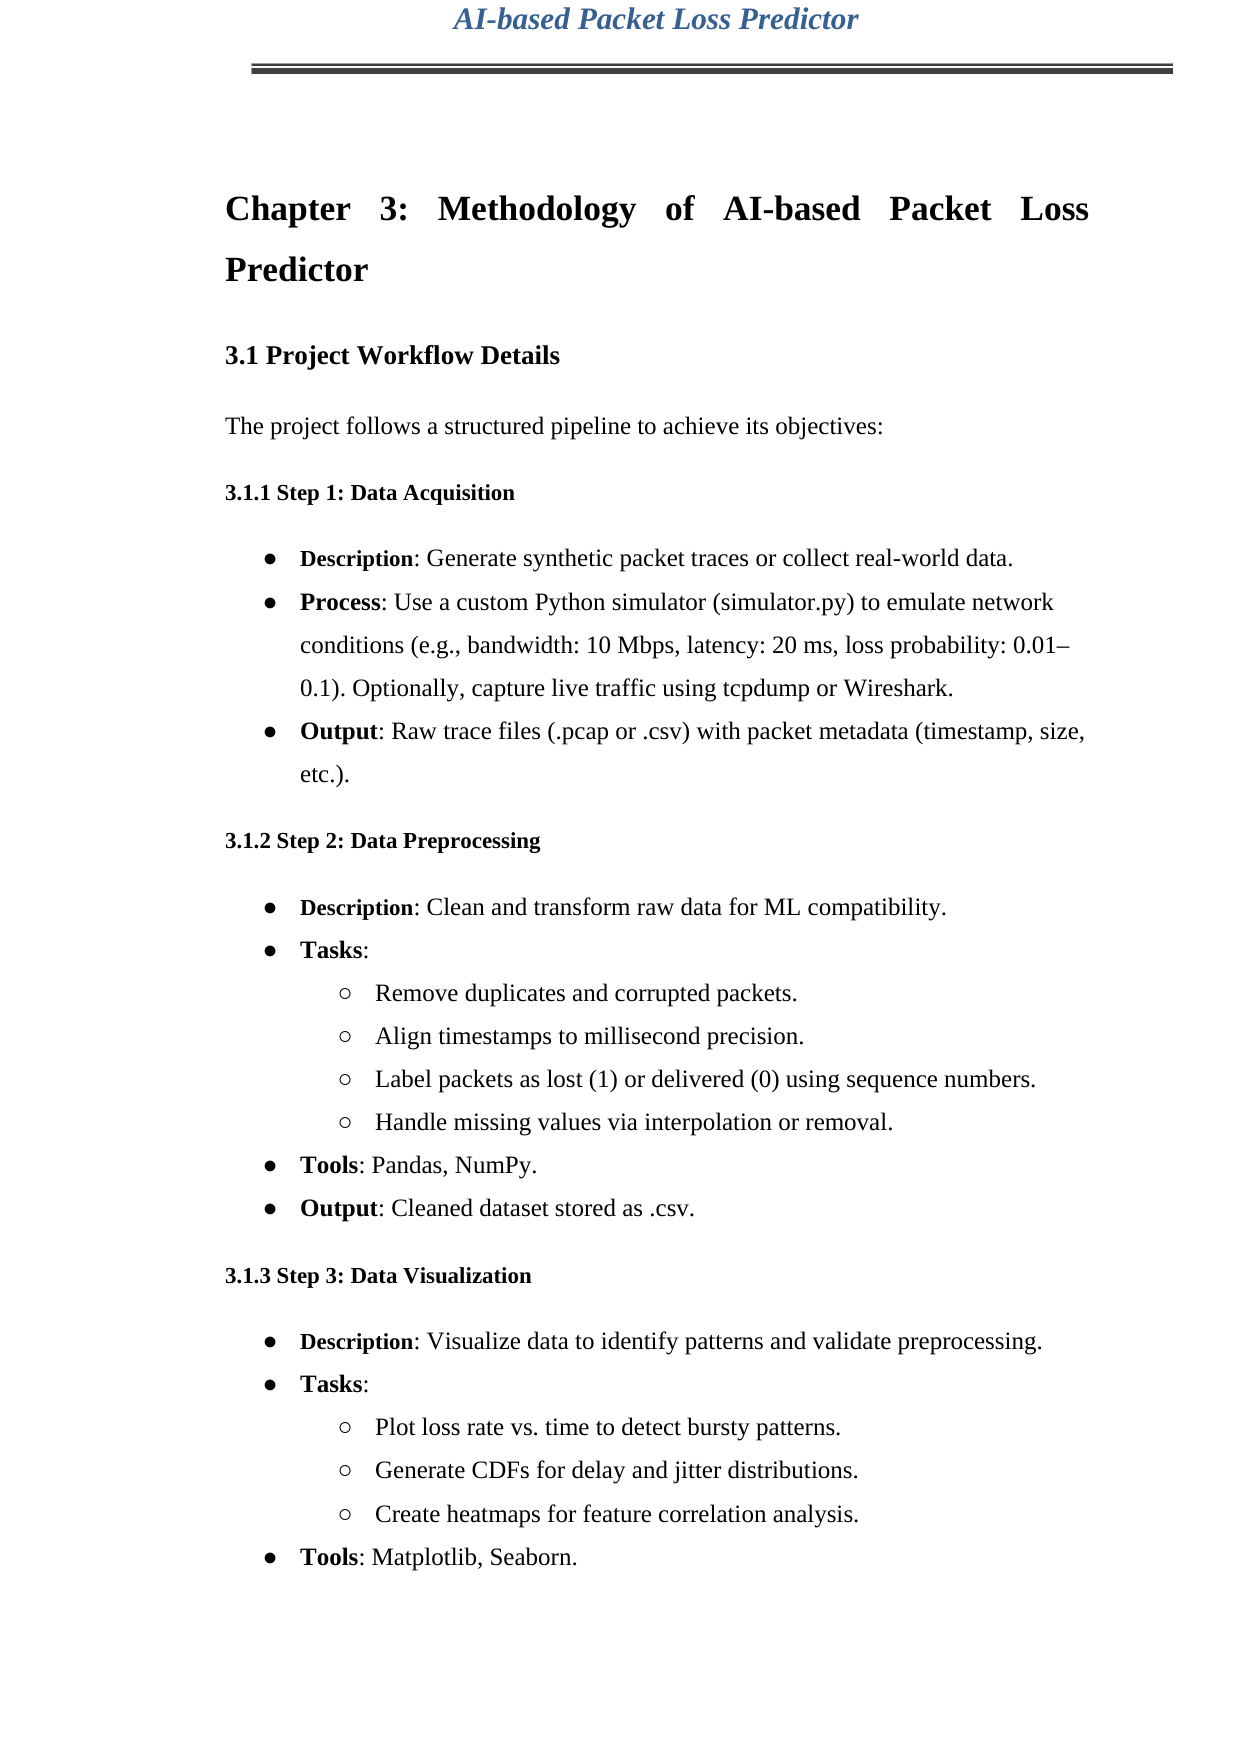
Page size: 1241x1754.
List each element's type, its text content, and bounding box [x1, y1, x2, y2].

list Tools: Pandas, NumPy. [262, 1150, 1090, 1179]
list Tools: Matplotlib, Seaborn. [262, 1542, 1090, 1571]
text The project follows a structured pipeline to achieve its objectives: [225, 411, 1090, 439]
list Remove duplicates and corrupted packets. [337, 978, 1090, 1007]
list Handle missing values via interpolation or removal. [337, 1107, 1090, 1136]
list Description: Clean and transform raw data for ML compatibility. [262, 892, 1090, 920]
list Create heatmaps for feature correlation analysis. [337, 1499, 1090, 1527]
subtitle 3.1 Project Workflow Details [225, 339, 1090, 370]
list Description: Visualize data to identify patterns and validate preprocessing. [262, 1326, 1090, 1355]
list Output: Cleaned dataset stored as .csv. [262, 1193, 1090, 1222]
subtitle 3.1.1 Step 1: Data Acquisition [225, 479, 1090, 505]
list Plot loss rate vs. time to detect bursty patterns. [337, 1412, 1090, 1441]
subtitle 3.1.2 Step 2: Data Preprocessing [225, 827, 1090, 853]
list Generate CDFs for delay and jitter distributions. [337, 1456, 1090, 1484]
subtitle Chapter 3: Methodology of AI-based Packet Loss Predictor [225, 187, 1090, 289]
list Tasks: [262, 1369, 1090, 1398]
list Tasks: [262, 935, 1090, 963]
picture [249, 61, 1175, 76]
list Label packets as lost (1) or delivered (0) using sequence numbers. [337, 1064, 1090, 1093]
list Align timestamps to millisecond precision. [337, 1021, 1090, 1050]
list Process: Use a custom Python simulator (simulator.py) to emulate network conditions (e.g., bandwidth: 10 Mbps, latency: 20 ms, loss probability: 0.01–0.1). Optionally, capture live traffic using tcpdump or Wireshark. [262, 587, 1090, 702]
list Output: Raw trace files (.pcap or .csv) with packet metadata (timestamp, size, etc.). [262, 716, 1090, 788]
list Description: Generate synthetic packet traces or collect real-world data. [262, 543, 1090, 572]
subtitle 3.1.3 Step 3: Data Visualization [225, 1262, 1090, 1288]
